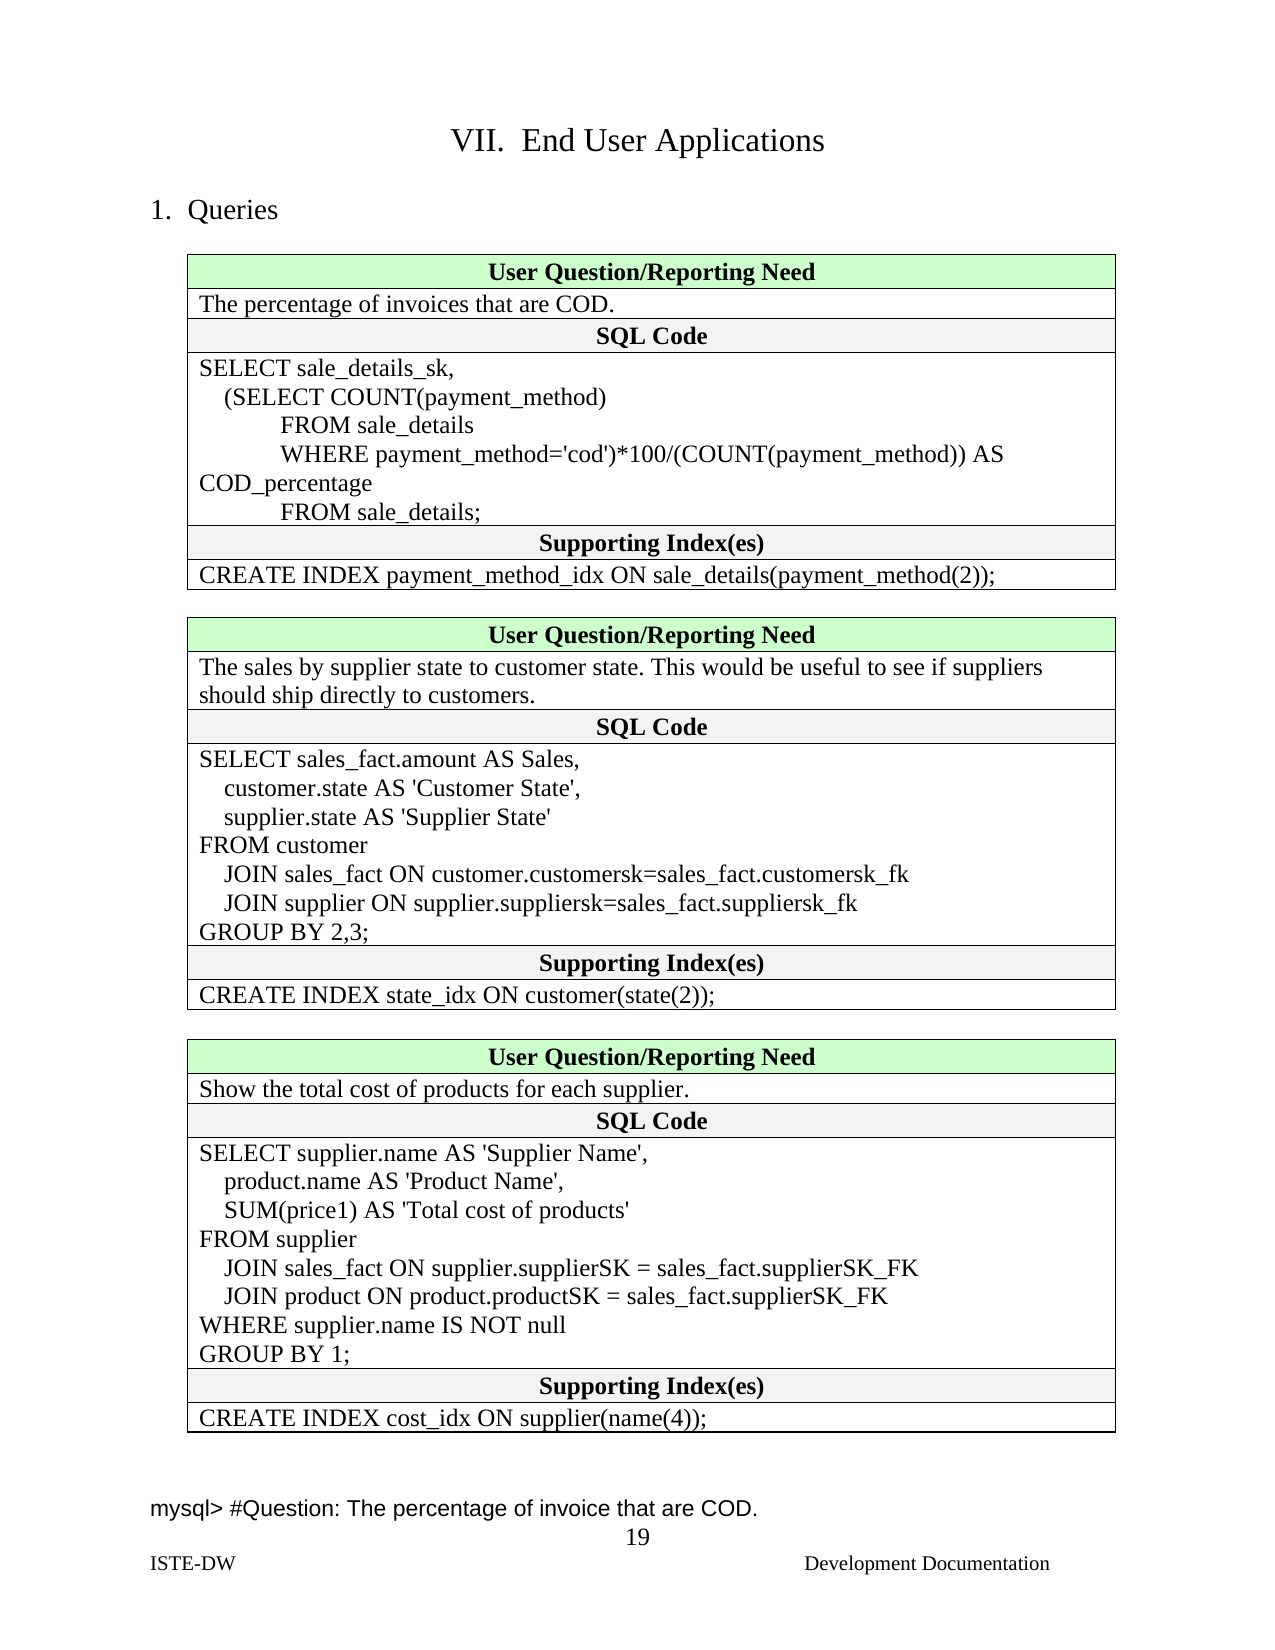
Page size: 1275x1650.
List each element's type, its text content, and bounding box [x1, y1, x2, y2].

table_cell Supporting Index(es) [188, 526, 1115, 559]
table_cell CREATE INDEX state_idx ON customer(state(2)); [188, 980, 1115, 1009]
table_cell The sales by supplier state to customer state. This would be useful to see if suppliers should ship directly to customers. [188, 652, 1115, 709]
table_cell CREATE INDEX payment_method_idx ON sale_details(payment_method(2)); [188, 560, 1115, 589]
table_cell SELECT supplier.name AS 'Supplier Name', product.name AS 'Product Name', SUM(price1) AS 'Total cost of products' FROM supplier JOIN sales_fact ON supplier.supplierSK = sales_fact.supplierSK_FK JOIN product ON product.productSK = sales_fact.supplierSK_FK WHERE supplier.name IS NOT null GROUP BY 1; [188, 1138, 1115, 1368]
subtitle 1. Queries [150, 192, 1125, 225]
table_header User Question/Reporting Need [188, 618, 1115, 651]
table_cell SELECT sales_fact.amount AS Sales, customer.state AS 'Customer State', supplier.state AS 'Supplier State' FROM customer JOIN sales_fact ON customer.customersk=sales_fact.customersk_fk JOIN supplier ON supplier.suppliersk=sales_fact.suppliersk_fk GROUP BY 2,3; [188, 744, 1115, 945]
table_cell CREATE INDEX cost_idx ON supplier(name(4)); [188, 1403, 1115, 1431]
table_cell SELECT sale_details_sk, (SELECT COUNT(payment_method) FROM sale_details WHERE payment_method='cod')*100/(COUNT(payment_method)) AS COD_percentage FROM sale_details; [188, 353, 1115, 525]
table_cell Show the total cost of products for each supplier. [188, 1074, 1115, 1103]
table_cell Supporting Index(es) [188, 946, 1115, 979]
table_cell Supporting Index(es) [188, 1369, 1115, 1402]
table_header User Question/Reporting Need [188, 1040, 1115, 1073]
subtitle VII. End User Applications [150, 120, 1125, 158]
table_cell SQL Code [188, 319, 1115, 352]
table_cell The percentage of invoices that are COD. [188, 289, 1115, 318]
table_cell SQL Code [188, 1104, 1115, 1137]
table_cell SQL Code [188, 710, 1115, 743]
text mysql> #Question: The percentage of invoice that are COD. [150, 1495, 1125, 1521]
table_header User Question/Reporting Need [188, 255, 1115, 288]
